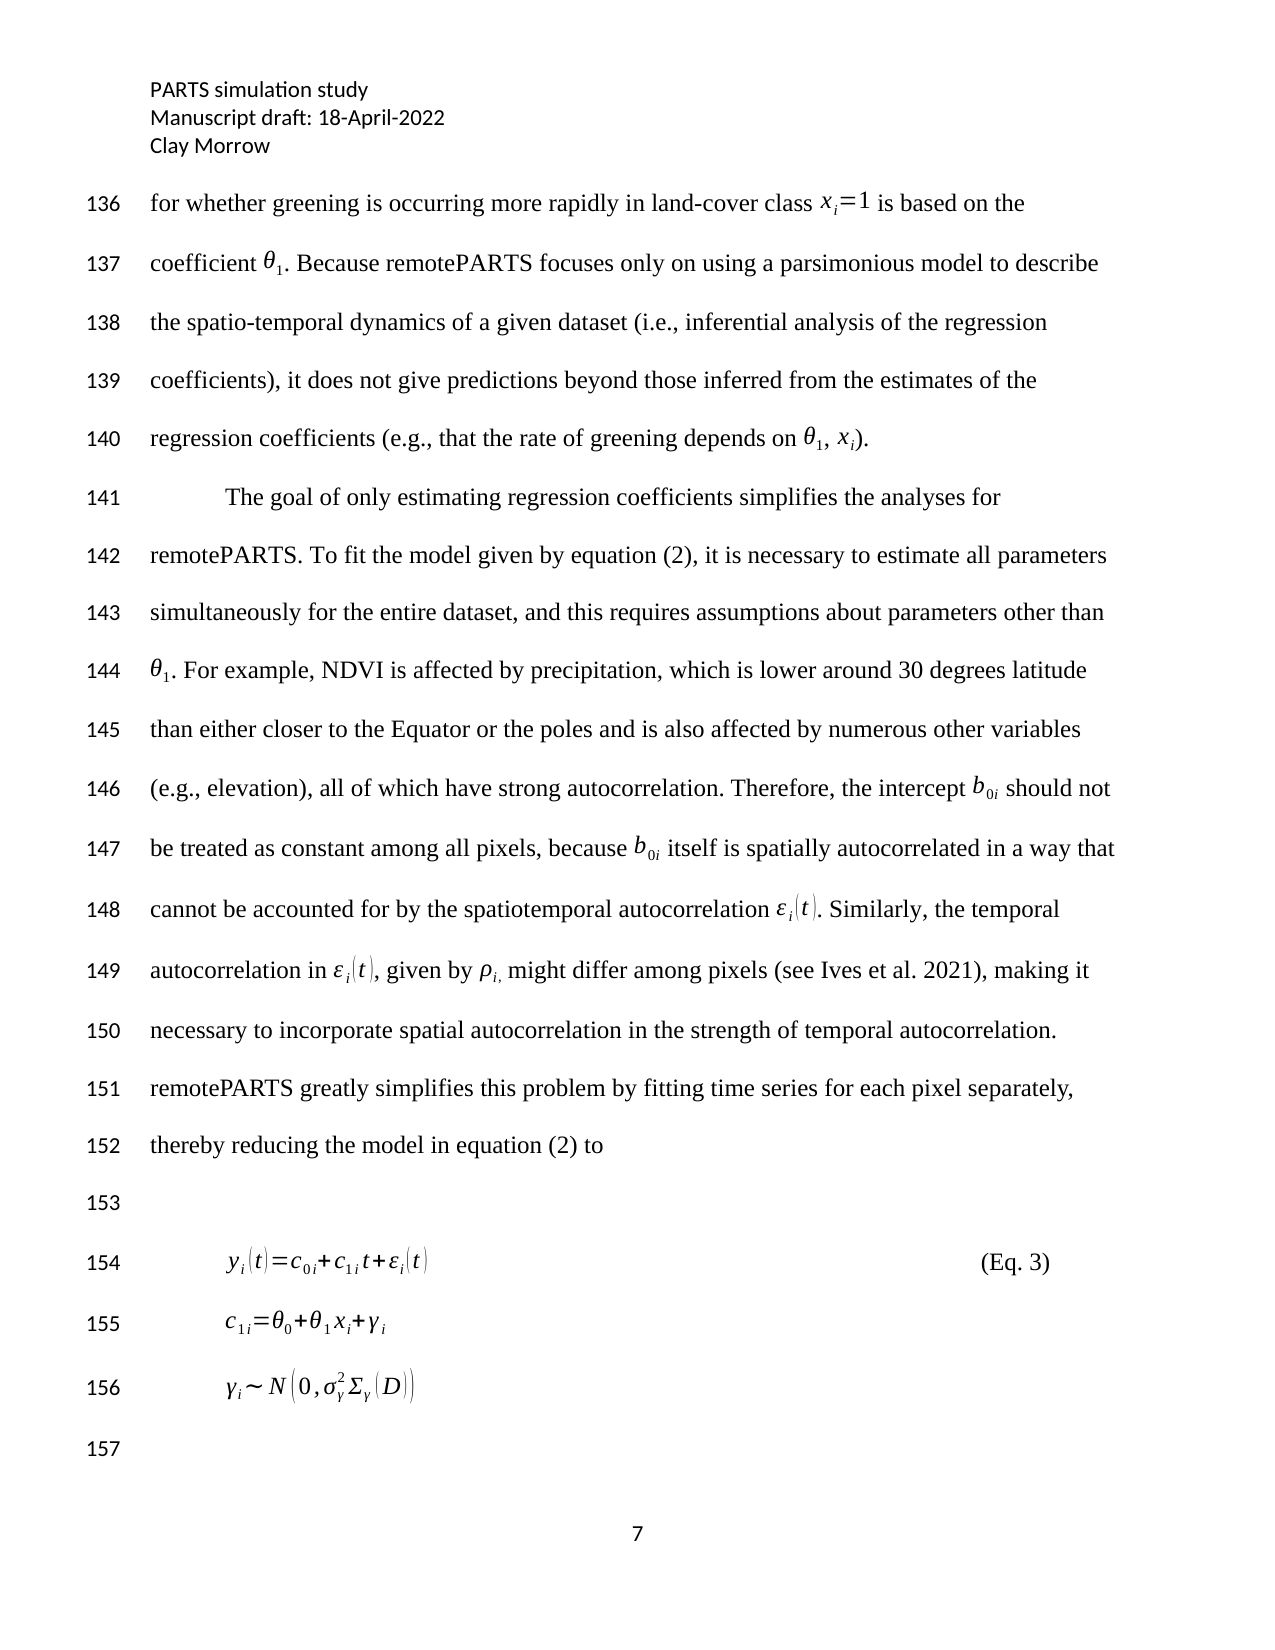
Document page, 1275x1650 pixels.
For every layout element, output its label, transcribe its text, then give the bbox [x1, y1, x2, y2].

text (Eq. 3) [150, 1245, 1125, 1278]
text The goal of only estimating regression coefficients simplifies the analyses for remotePARTS. To fit the model given by equation (2), it is necessary to estimate all parameters simultaneously for the entire dataset, and this requires assumptions about parameters other than . For example, NDVI is affected by precipitation, which is lower around 30 degrees latitude than either closer to the Equator or the poles and is also affected by numerous other variables (e.g., elevation), all of which have strong autocorrelation. Therefore, the intercept should not be treated as constant among all pixels, because itself is spatially autocorrelated in a way that cannot be accounted for by the spatiotemporal autocorrelation . Similarly, the temporal autocorrelation in , given by , might differ among pixels (see Ives et al. 2021), making it necessary to incorporate spatial autocorrelation in the strength of temporal autocorrelation. remotePARTS greatly simplifies this problem by fitting time series for each pixel separately, thereby reducing the model in equation (2) to [150, 482, 1125, 1159]
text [150, 187, 1125, 454]
